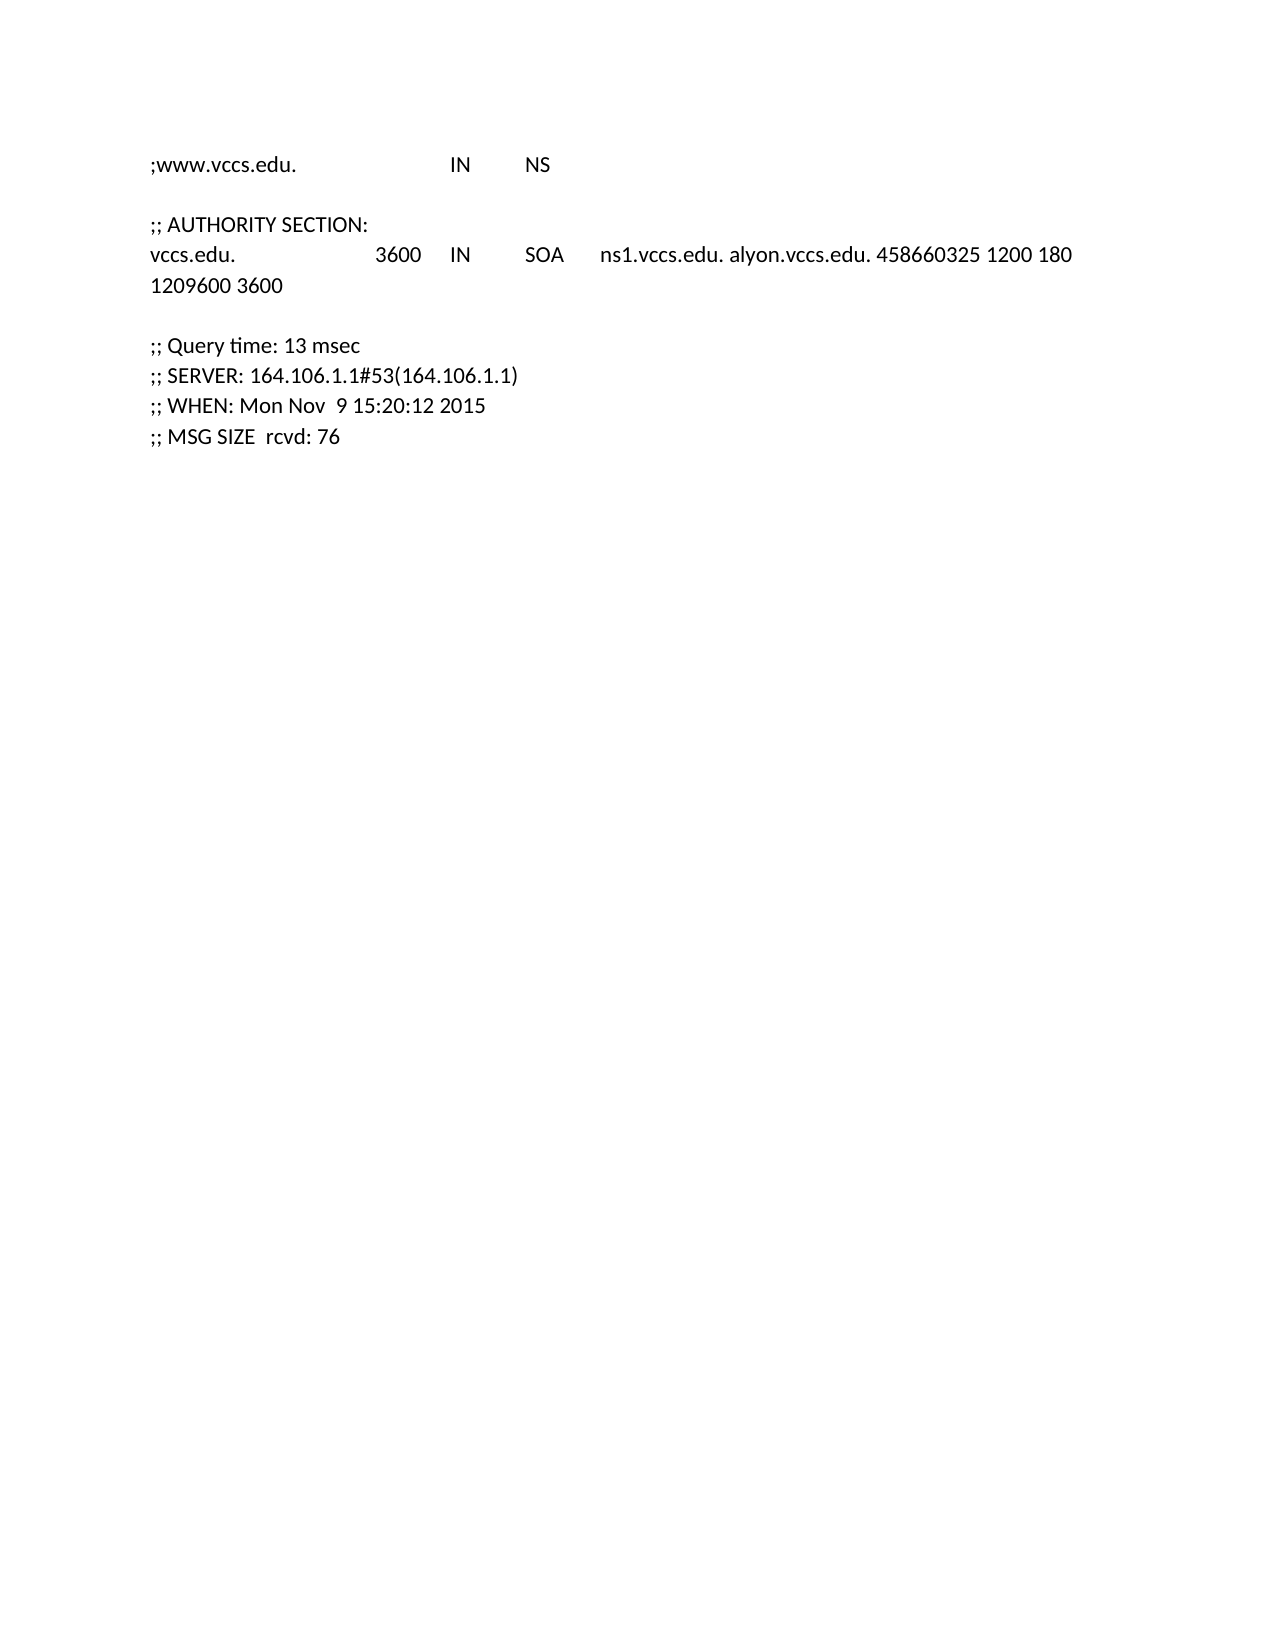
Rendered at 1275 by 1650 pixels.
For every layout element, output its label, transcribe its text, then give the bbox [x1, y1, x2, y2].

text ;www.vccs.edu. IN NS [150, 150, 1125, 178]
text ;; SERVER: 164.106.1.1#53(164.106.1.1) [150, 361, 1125, 389]
text ;; WHEN: Mon Nov 9 15:20:12 2015 [150, 392, 1125, 420]
text ;; Query time: 13 msec [150, 331, 1125, 359]
text ;; AUTHORITY SECTION: [150, 210, 1125, 238]
text vccs.edu. 3600 IN SOA ns1.vccs.edu. alyon.vccs.edu. 458660325 1200 180 1209600 3600 [150, 241, 1125, 299]
text ;; MSG SIZE rcvd: 76 [150, 422, 1125, 450]
